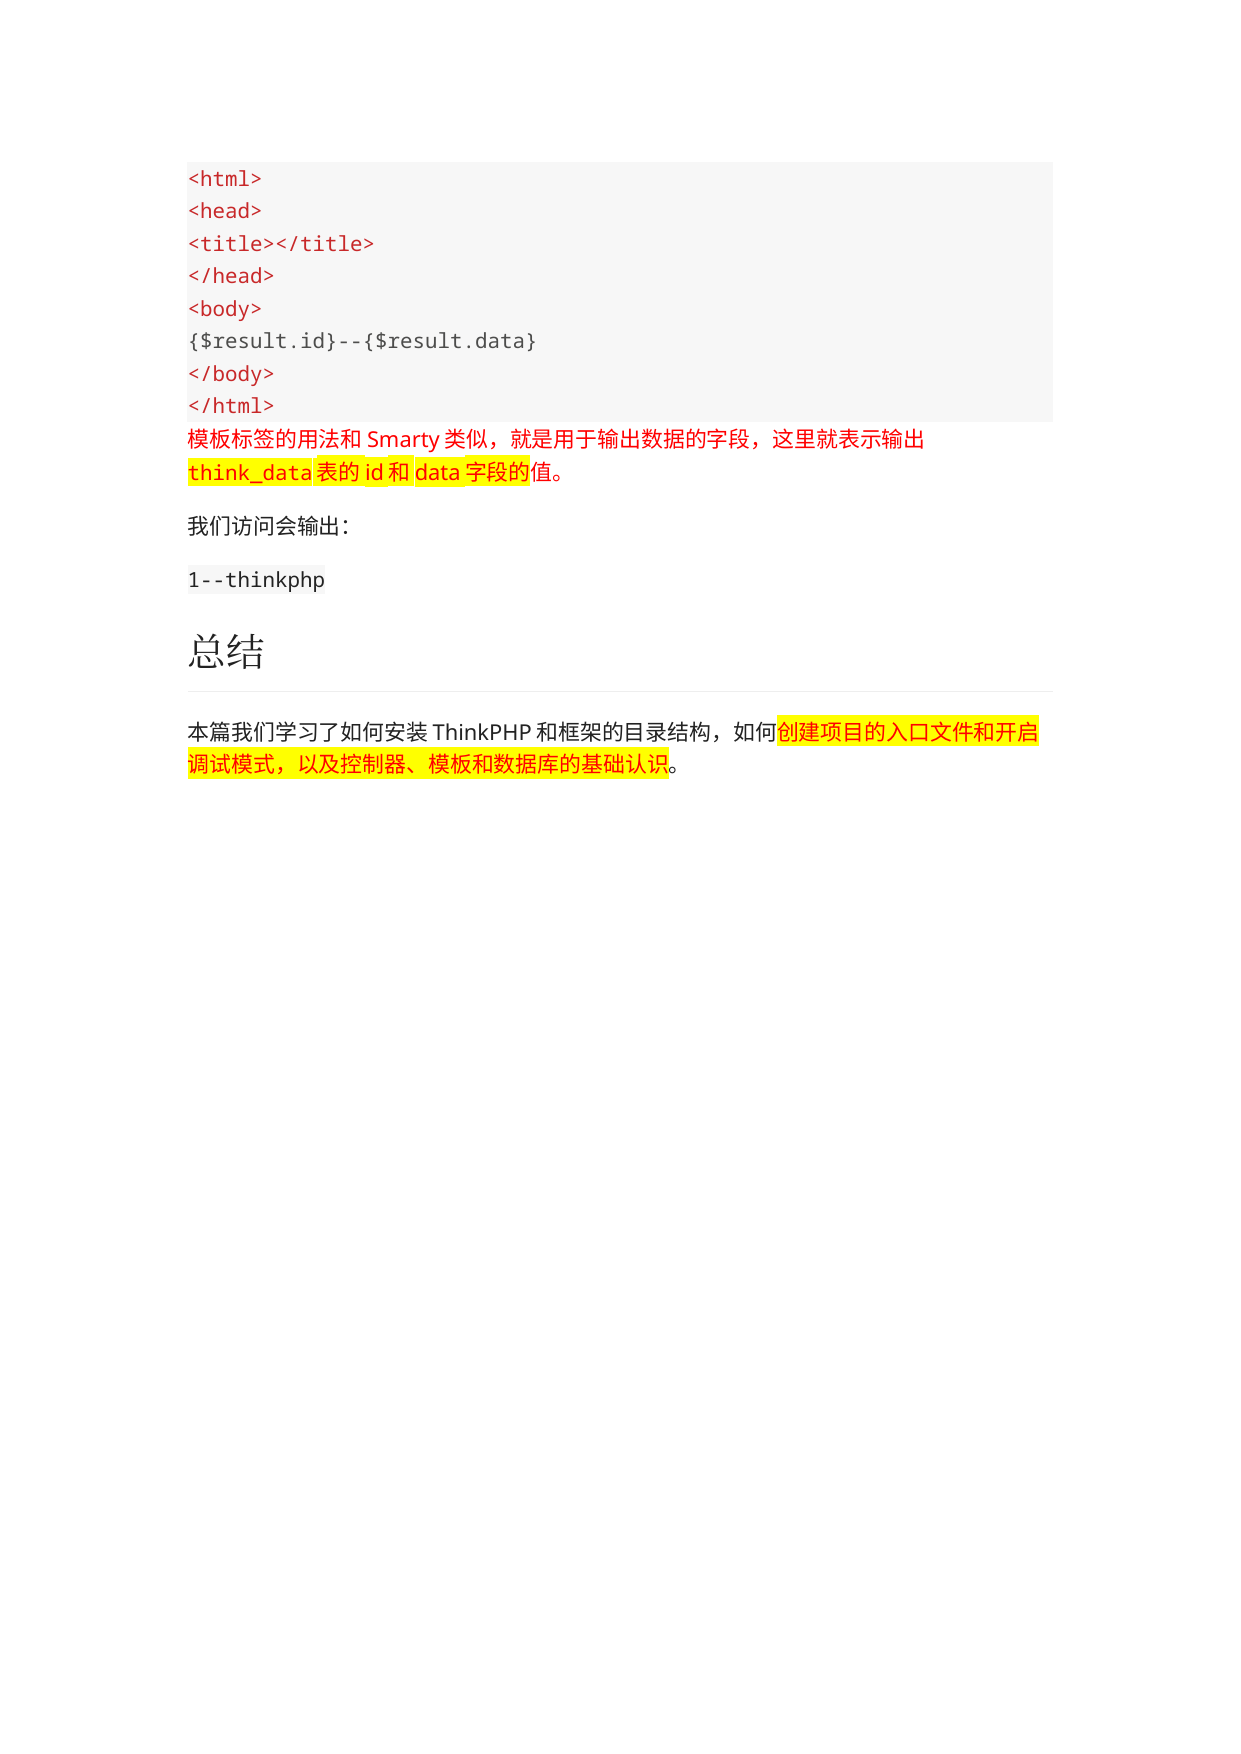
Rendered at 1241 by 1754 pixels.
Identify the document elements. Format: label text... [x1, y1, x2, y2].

text 总结 [187, 618, 1053, 692]
text 模板标签的用法和Smarty类似，就是用于输出数据的字段，这里就表示输出think_data表的id和data字段的值。 [187, 422, 1053, 487]
text {$result.id}--{$result.data} [187, 324, 1053, 357]
text 本篇我们学习了如何安装ThinkPHP和框架的目录结构，如何创建项目的入口文件和开启调试模式，以及控制器、模板和数据库的基础认识。 [187, 714, 1053, 779]
text </head> [187, 259, 1053, 292]
text <title></title> [187, 227, 1053, 259]
text <head> [187, 194, 1053, 227]
text <body> [187, 292, 1053, 324]
text </body> [187, 357, 1053, 389]
text </html> [187, 389, 1053, 422]
text 我们访问会输出： [187, 509, 1053, 541]
text <html> [187, 162, 1053, 194]
text 1--thinkphp [187, 563, 1053, 596]
